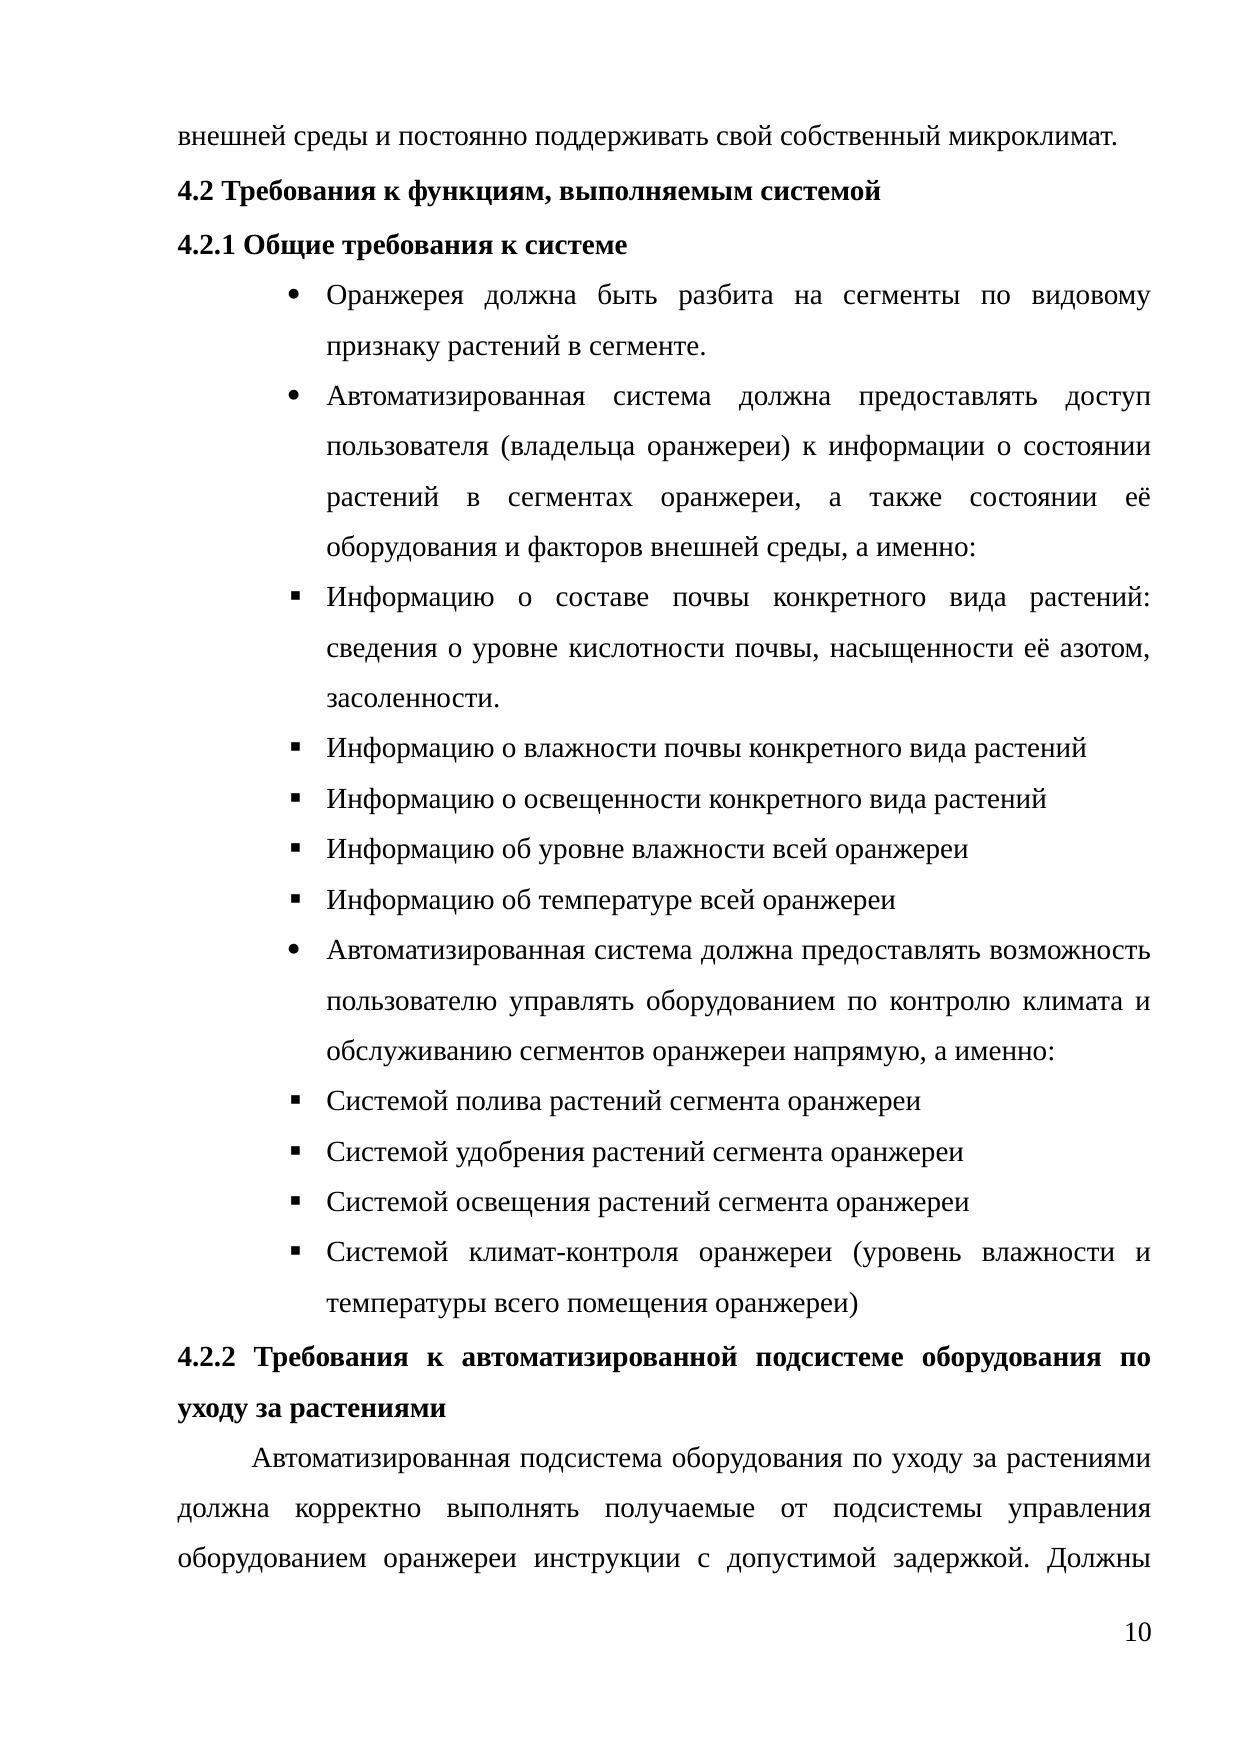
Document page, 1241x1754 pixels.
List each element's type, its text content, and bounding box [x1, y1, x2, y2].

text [177, 118, 1152, 152]
text 4.2.1 Общие требования к системе [177, 227, 1152, 261]
list Системой освещения растений сегмента оранжереи [288, 1184, 1152, 1218]
list Системой полива растений сегмента оранжереи [288, 1083, 1152, 1117]
text 4.2.2 Требования к автоматизированной подсистеме оборудования по уходу за растениями [177, 1339, 1152, 1423]
list Информацию об уровне влажности всей оранжереи [288, 831, 1152, 865]
list Информацию об температуре всей оранжереи [288, 882, 1152, 915]
list Автоматизированная система должна предоставлять возможность пользователю управлять оборудованием по контролю климата и обслуживанию сегментов оранжереи напрямую, а именно: [288, 932, 1152, 1066]
list Автоматизированная система должна предоставлять доступ пользователя (владельца оранжереи) к информации о состоянии растений в сегментах оранжереи, а также состоянии её оборудования и факторов внешней среды, а именно: [288, 378, 1152, 563]
list Информацию о влажности почвы конкретного вида растений [288, 731, 1152, 764]
list Оранжерея должна быть разбита на сегменты по видовому признаку растений в сегменте. [288, 277, 1152, 361]
list Системой удобрения растений сегмента оранжереи [288, 1134, 1152, 1167]
list Системой климат-контроля оранжереи (уровень влажности и температуры всего помещения оранжереи) [288, 1234, 1152, 1318]
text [177, 1440, 1152, 1574]
list Информацию о составе почвы конкретного вида растений: сведения о уровне кислотности почвы, насыщенности её азотом, засоленности. [288, 579, 1152, 714]
list Информацию о освещенности конкретного вида растений [288, 781, 1152, 814]
text 4.2 Требования к функциям, выполняемым системой [177, 173, 1152, 206]
